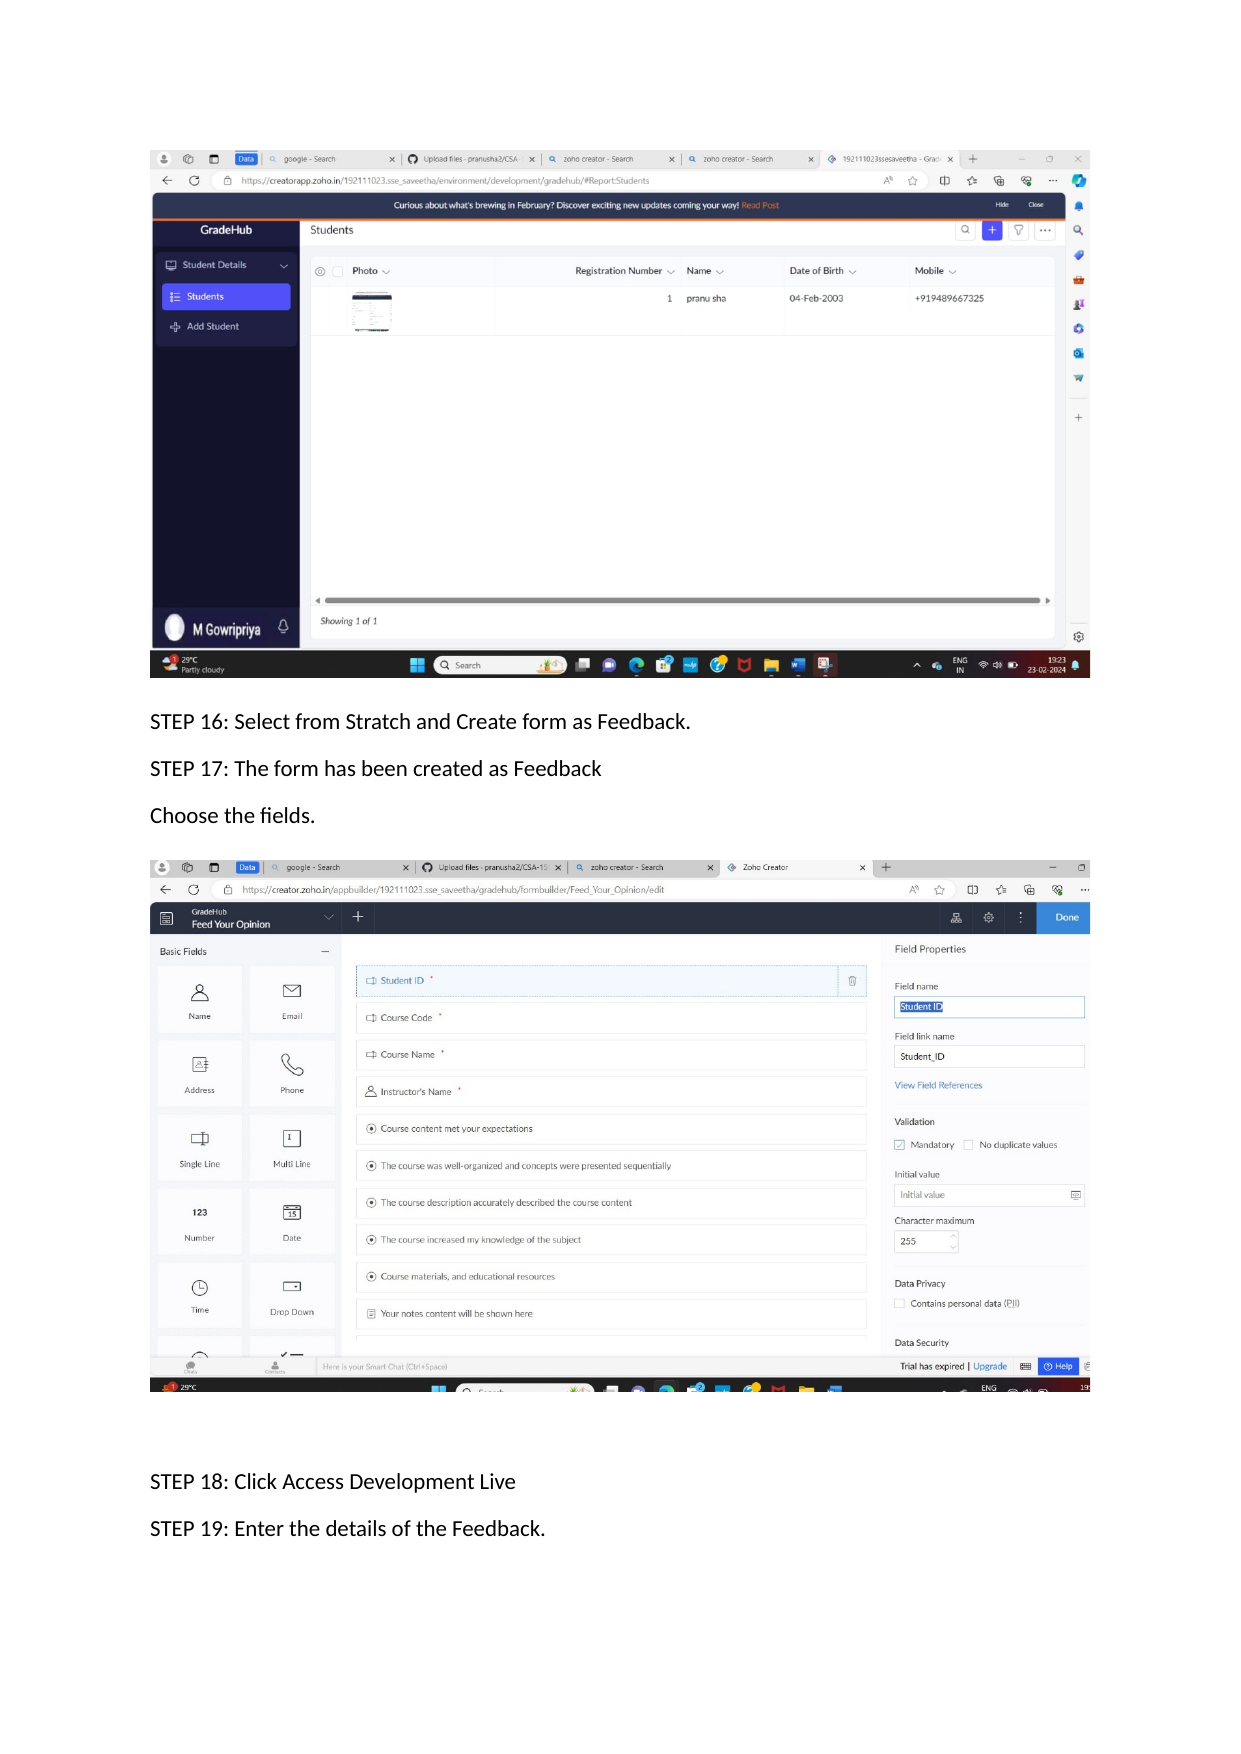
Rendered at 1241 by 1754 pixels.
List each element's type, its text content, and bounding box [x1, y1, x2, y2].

picture [150, 150, 1091, 678]
text STEP 19: Enter the details of the Feedback. [150, 1514, 1090, 1542]
picture [150, 860, 1091, 1392]
text STEP 18: Click Access Development Live [150, 1467, 1090, 1495]
text STEP 16: Select from Stratch and Create form as Feedback. [150, 707, 1090, 735]
text Choose the fields. [150, 801, 1090, 829]
text STEP 17: The form has been created as Feedback [150, 754, 1090, 782]
